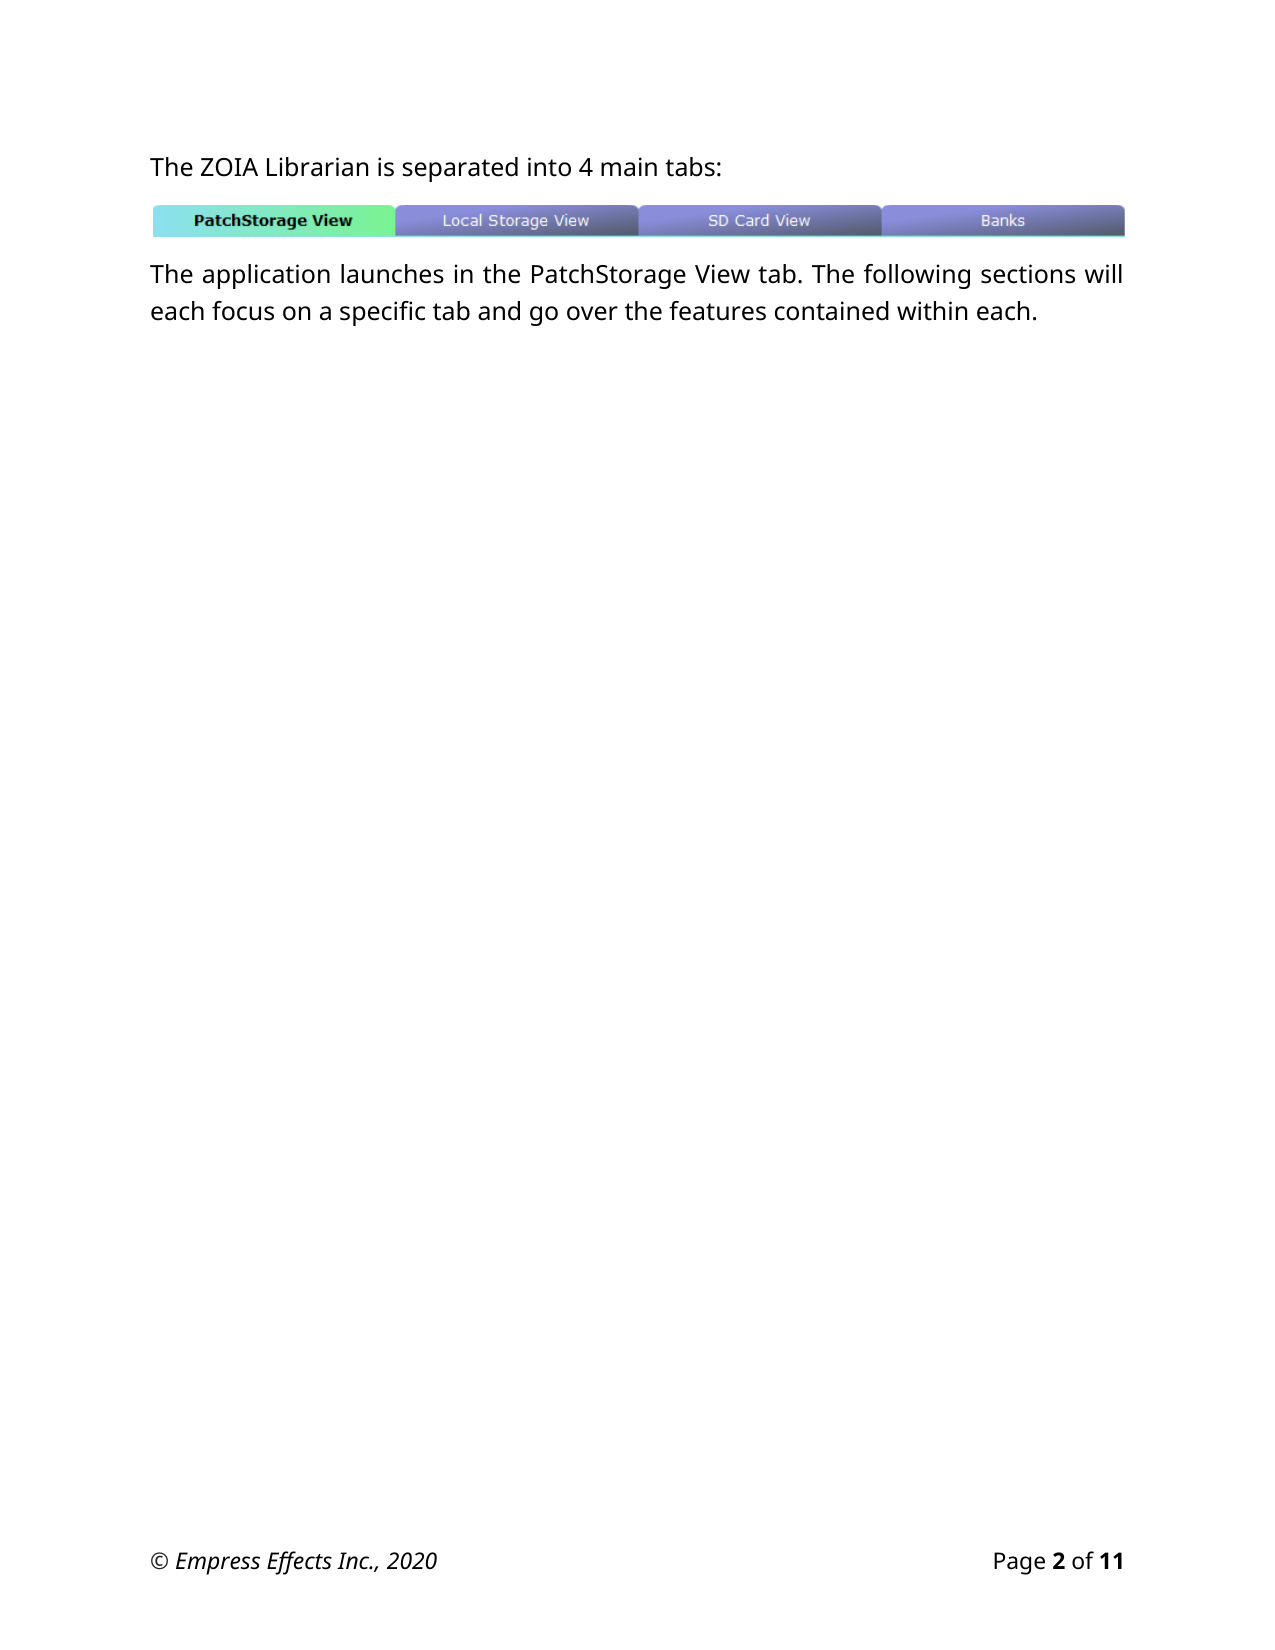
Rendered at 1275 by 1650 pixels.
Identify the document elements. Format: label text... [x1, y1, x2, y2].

text The ZOIA Librarian is separated into 4 main tabs: [150, 150, 1125, 184]
picture [153, 205, 1125, 237]
text The application launches in the PatchStorage View tab. The following sections will each focus on a specific tab and go over the features contained within each. [150, 257, 1125, 328]
